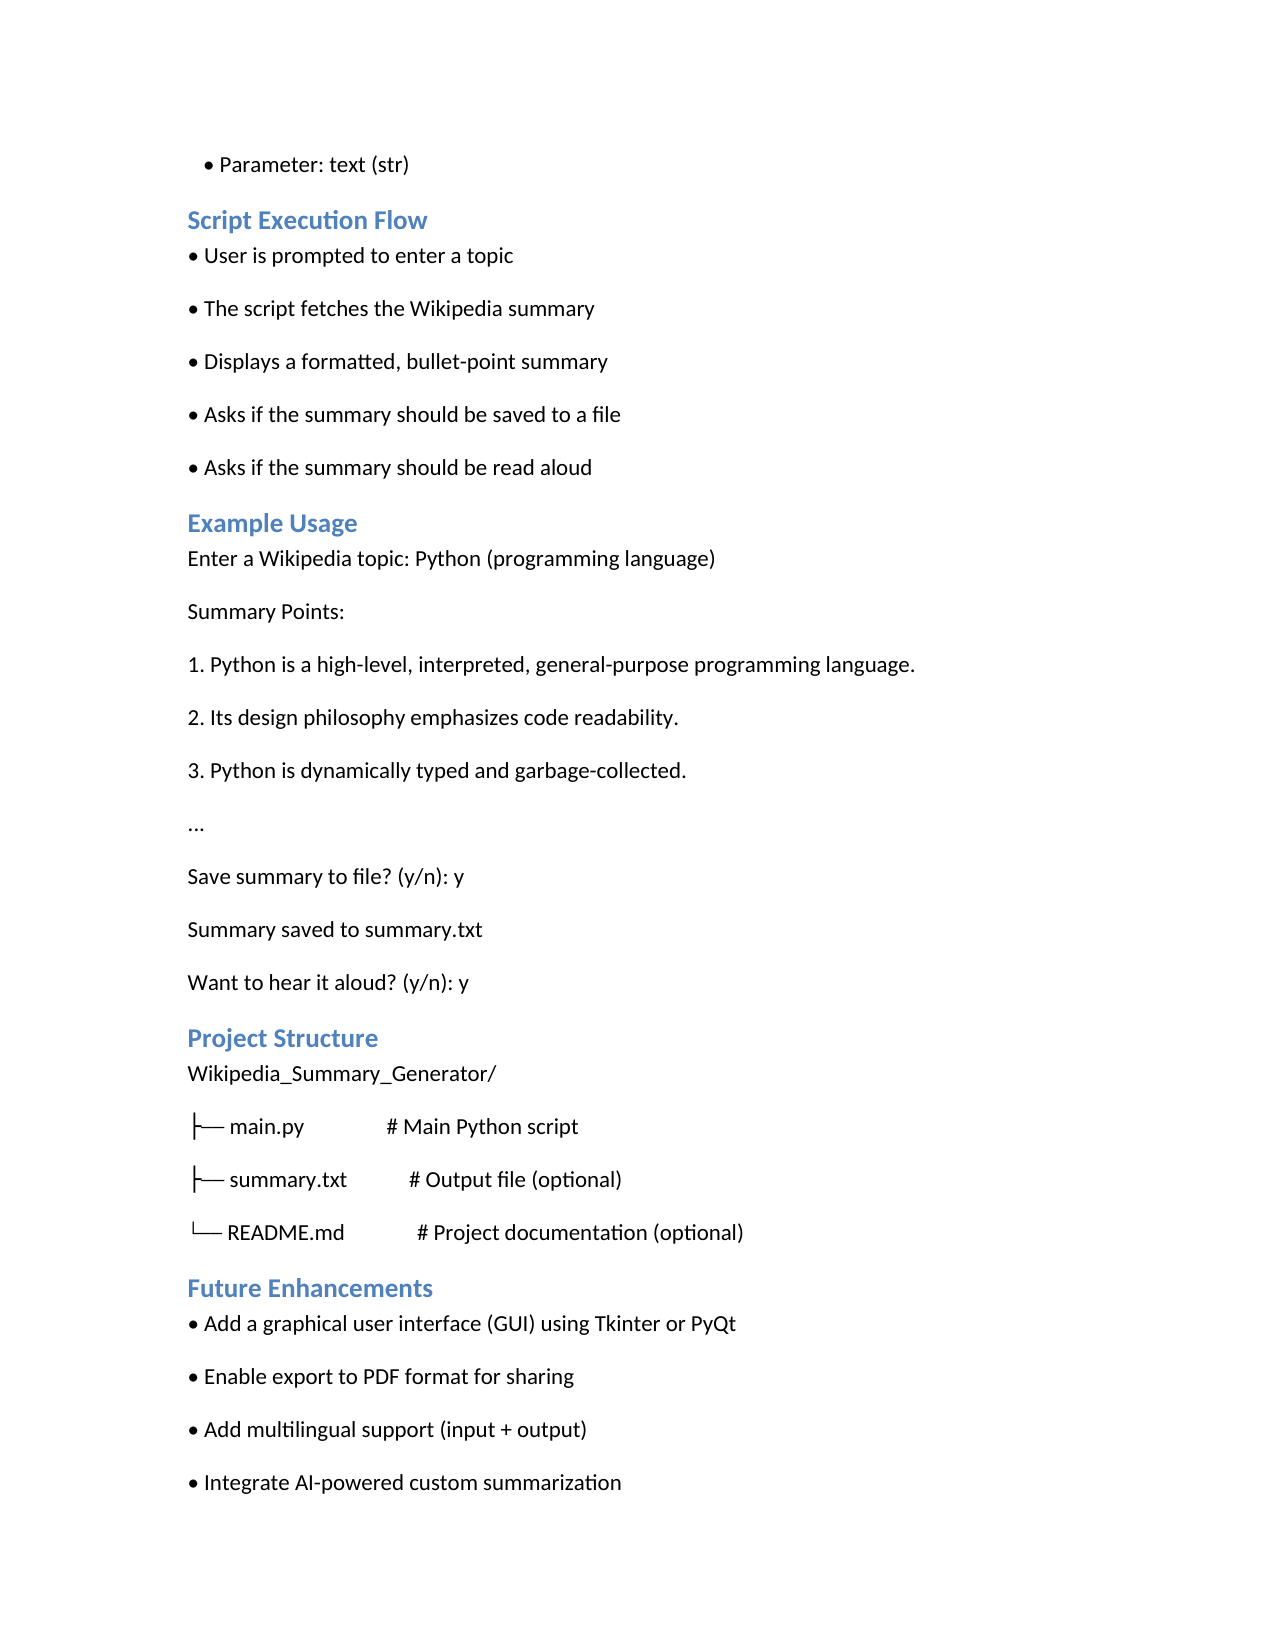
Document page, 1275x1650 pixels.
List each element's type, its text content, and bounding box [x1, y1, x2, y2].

text Enter a Wikipedia topic: Python (programming language) [187, 544, 1087, 572]
text 3. Python is dynamically typed and garbage-collected. [187, 756, 1087, 784]
subtitle Future Enhancements [187, 1271, 1087, 1304]
text Want to hear it aloud? (y/n): y [187, 968, 1087, 996]
text • Asks if the summary should be read aloud [187, 453, 1087, 481]
text Wikipedia_Summary_Generator/ [187, 1059, 1087, 1087]
text 1. Python is a high-level, interpreted, general-purpose programming language. [187, 650, 1087, 678]
text Summary Points: [187, 597, 1087, 625]
text • Enable export to PDF format for sharing [187, 1362, 1087, 1390]
subtitle Project Structure [187, 1021, 1087, 1054]
text ... [187, 809, 1087, 837]
subtitle Script Execution Flow [187, 203, 1087, 236]
text • Integrate AI-powered custom summarization [187, 1468, 1087, 1496]
text └── README.md # Project documentation (optional) [187, 1218, 1087, 1246]
subtitle Example Usage [187, 506, 1087, 539]
text • Add multilingual support (input + output) [187, 1415, 1087, 1443]
text • User is prompted to enter a topic [187, 241, 1087, 269]
text • Displays a formatted, bullet-point summary [187, 347, 1087, 375]
text ├── summary.txt # Output file (optional) [195, 1165, 1087, 1193]
text 2. Its design philosophy emphasizes code readability. [187, 703, 1087, 731]
text • Parameter: text (str) [187, 150, 1087, 178]
text • The script fetches the Wikipedia summary [187, 294, 1087, 322]
text Summary saved to summary.txt [187, 915, 1087, 943]
text ├── main.py # Main Python script [195, 1112, 1087, 1140]
text • Add a graphical user interface (GUI) using Tkinter or PyQt [187, 1309, 1087, 1337]
text • Asks if the summary should be saved to a file [187, 400, 1087, 428]
text Save summary to file? (y/n): y [187, 862, 1087, 890]
